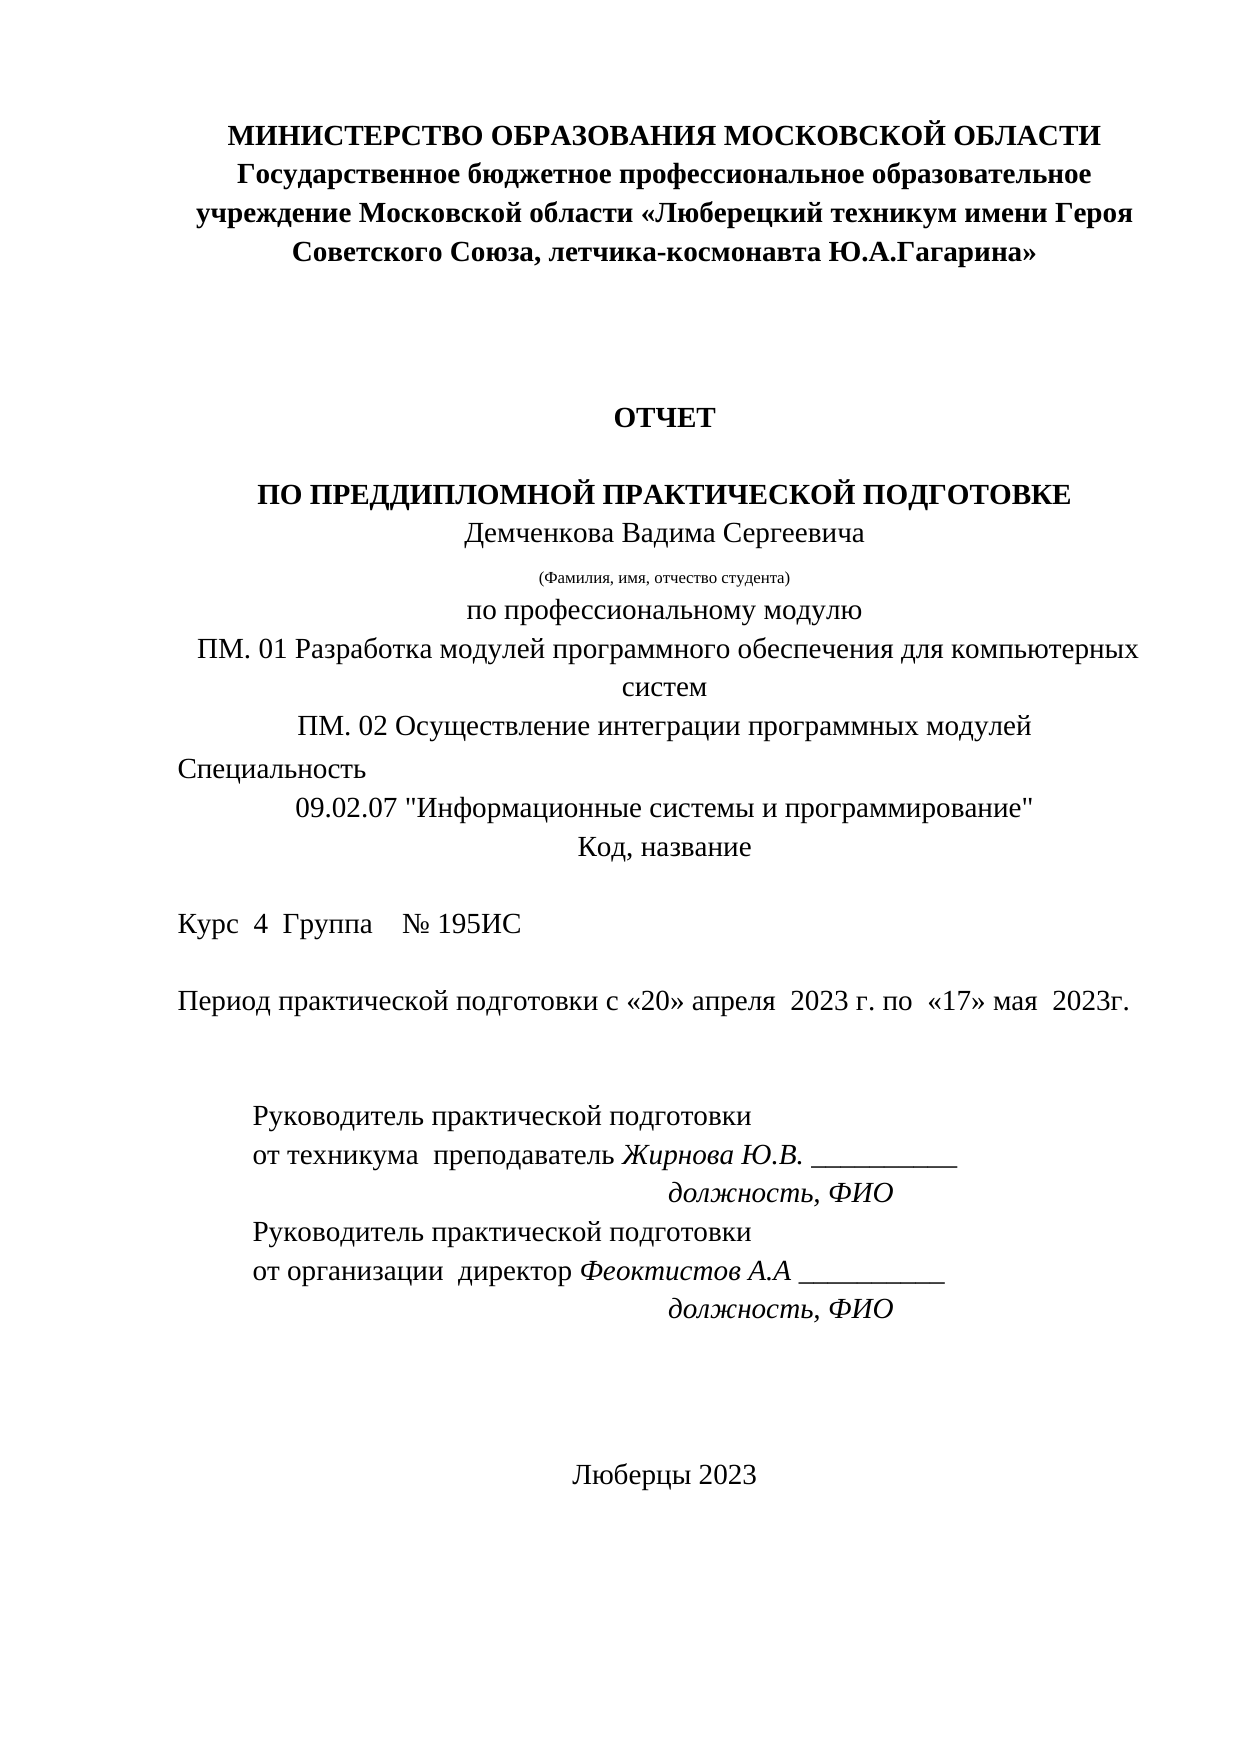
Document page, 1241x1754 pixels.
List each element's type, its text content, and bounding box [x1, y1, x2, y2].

text Период практической подготовки с «20» апреля 2023 г. по «17» мая 2023г. [177, 983, 1152, 1016]
text МИНИСТЕРСТВО ОБРАЗОВАНИЯ МОСКОВСКОЙ ОБЛАСТИ [177, 118, 1152, 152]
text Руководитель практической подготовки [252, 1098, 1152, 1132]
text Демченкова Вадима Сергеевича [177, 515, 1152, 549]
text 09.02.07 "Информационные системы и программирование" [177, 790, 1152, 824]
text по профессиональному модулю [177, 592, 1152, 626]
text (Фамилия, имя, отчество студента) [177, 554, 1152, 587]
text от техникума преподаватель Жирнова Ю.В. __________ [252, 1137, 1152, 1171]
text Код, название [177, 829, 1152, 862]
text ПМ. 02 Осуществление интеграции программных модулей [177, 708, 1152, 742]
text Курс 4 Группа № 195ИС [177, 906, 1152, 939]
text ПО ПРЕДДИПЛОМНОЙ ПРАКТИЧЕСКОЙ ПОДГОТОВКЕ [177, 477, 1152, 510]
text Руководитель практической подготовки [252, 1214, 1152, 1248]
text от организации директор Феоктистов А.А __________ [252, 1253, 1152, 1286]
text должность, ФИО [252, 1291, 1152, 1325]
text Государственное бюджетное профессиональное образовательное учреждение Московской области «Люберецкий техникум имени Героя Советского Союза, летчика-космонавта Ю.А.Гагарина» [177, 157, 1152, 267]
text ОТЧЕТ [177, 400, 1152, 433]
text Люберцы 2023 [177, 1457, 1152, 1491]
text должность, ФИО [252, 1176, 1152, 1209]
text Специальность [177, 752, 1152, 785]
text ПМ. 01 Разработка модулей программного обеспечения для компьютерных систем [177, 631, 1152, 703]
